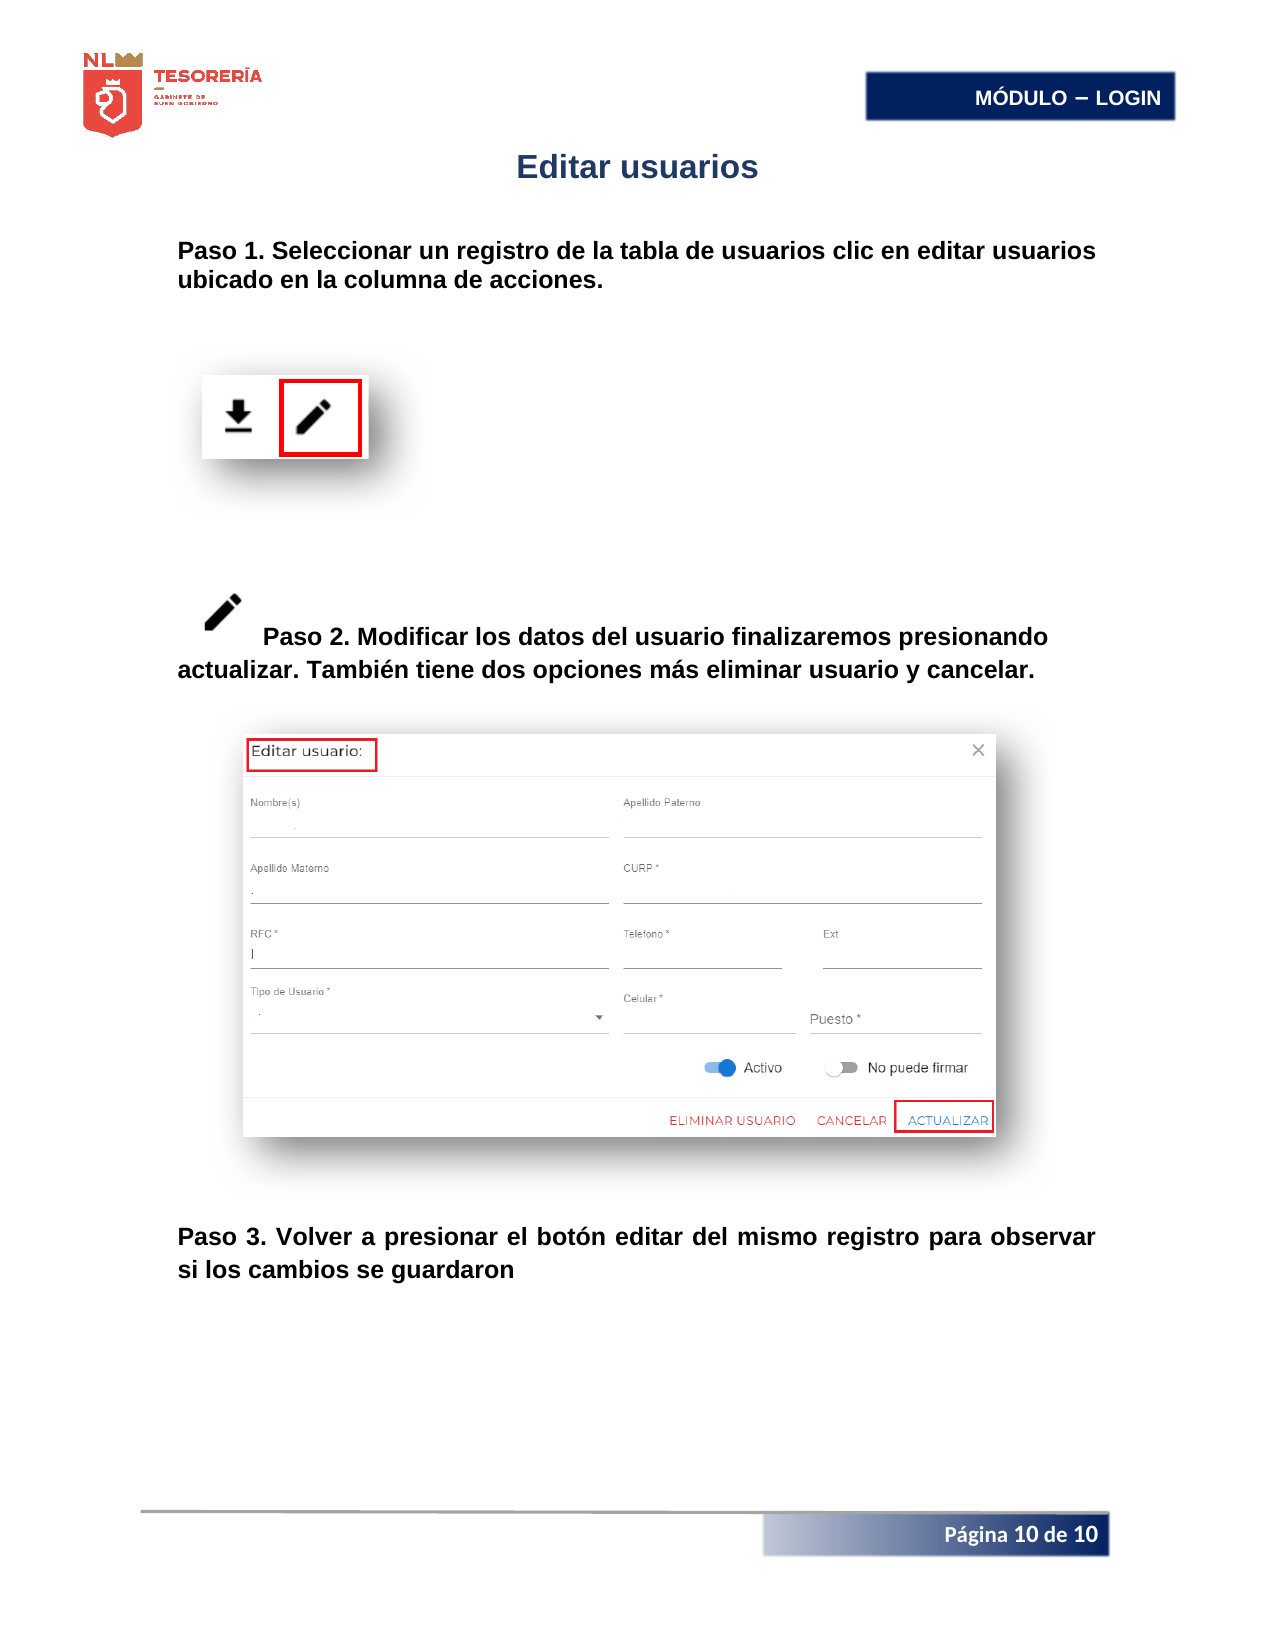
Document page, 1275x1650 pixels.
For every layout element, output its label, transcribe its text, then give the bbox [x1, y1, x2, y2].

picture [177, 574, 263, 646]
text Paso 3. Volver a presionar el botón editar del mismo registro para observar si los cambios se guardaron [177, 1222, 1098, 1283]
picture [243, 734, 996, 1137]
picture [79, 43, 264, 140]
picture [202, 375, 369, 459]
subtitle Editar usuarios [177, 148, 1098, 186]
text Paso 1. Seleccionar un registro de la tabla de usuarios clic en editar usuarios ubicado en la columna de acciones. [177, 236, 1098, 293]
text Paso 2. Modificar los datos del usuario finalizaremos presionando actualizar. También tiene dos opciones más eliminar usuario y cancelar. [177, 574, 1098, 684]
